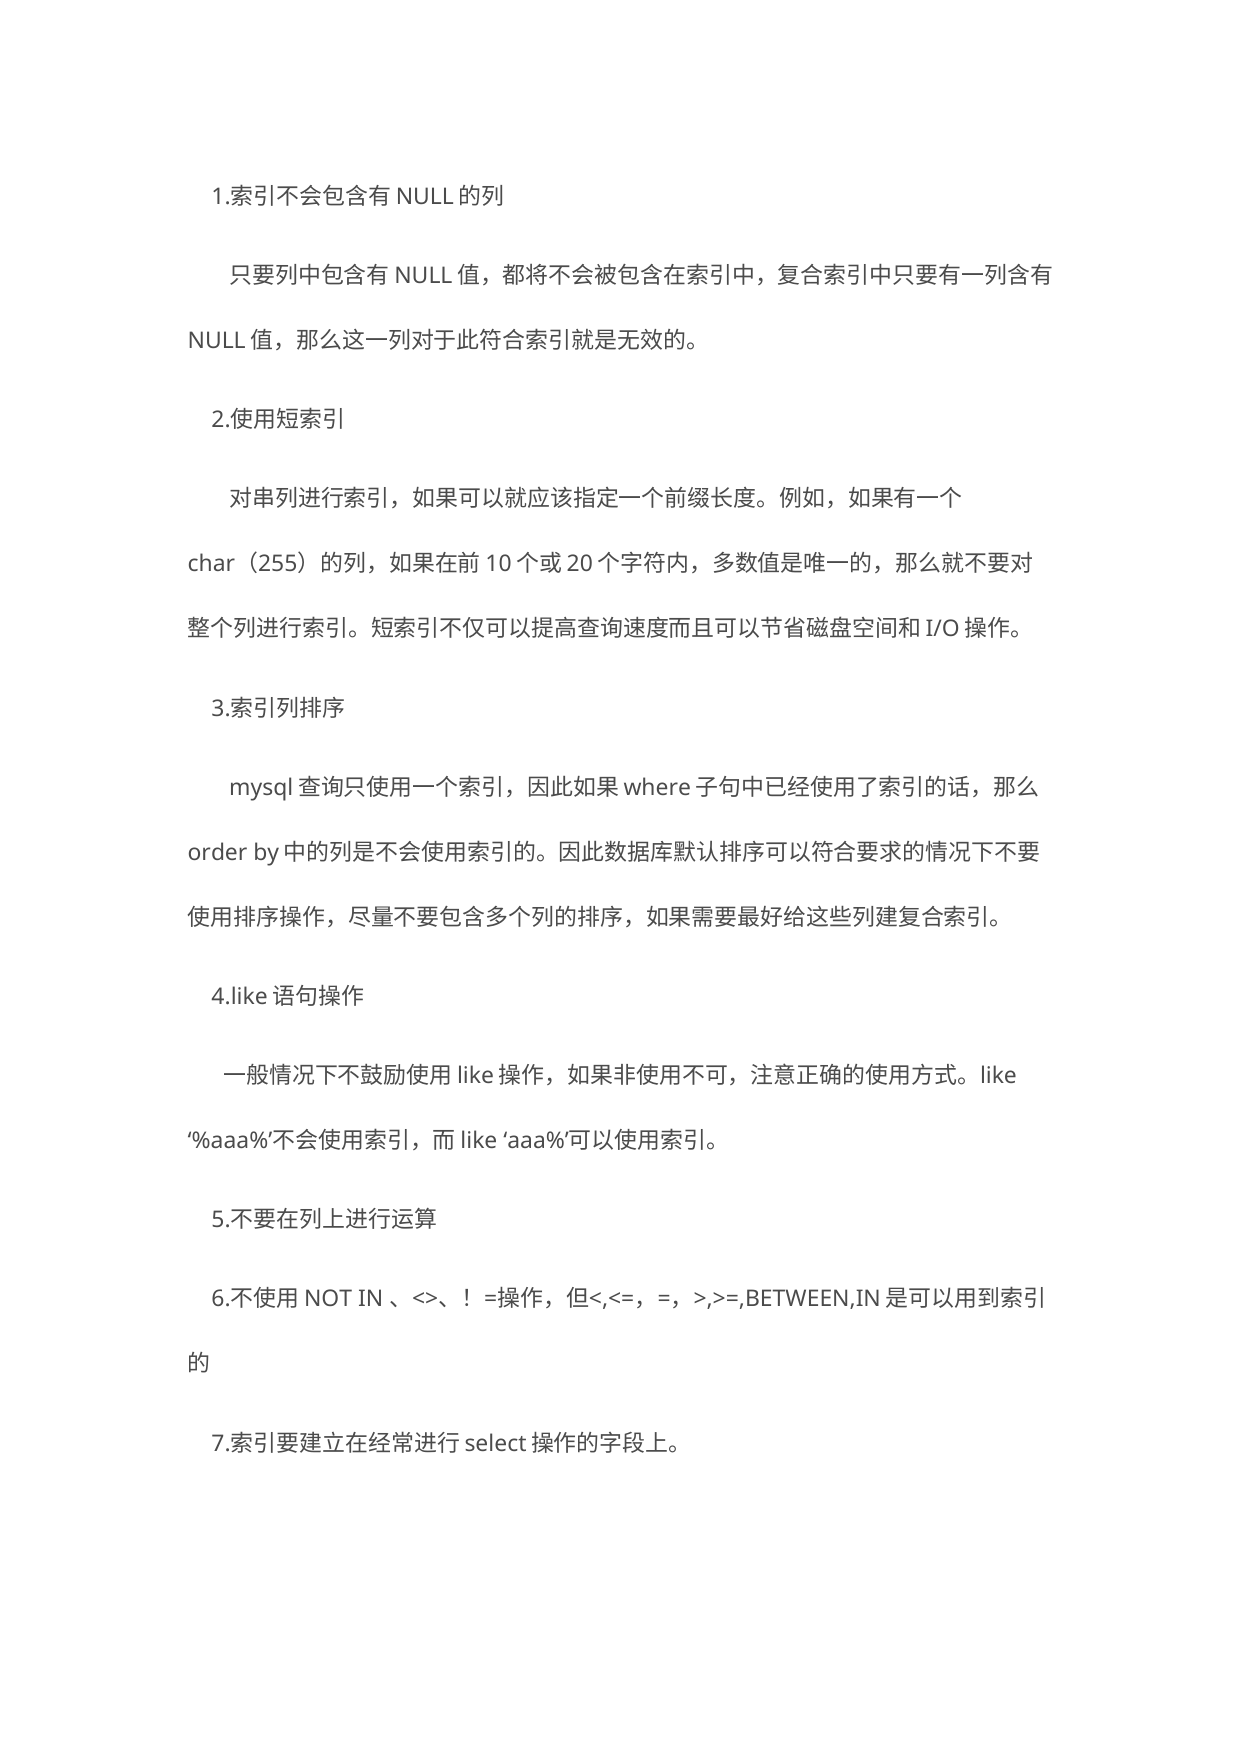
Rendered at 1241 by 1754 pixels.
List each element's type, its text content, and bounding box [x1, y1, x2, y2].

text 4.like语句操作 [187, 962, 1053, 1027]
text mysql查询只使用一个索引，因此如果where子句中已经使用了索引的话，那么order by中的列是不会使用索引的。因此数据库默认排序可以符合要求的情况下不要使用排序操作，尽量不要包含多个列的排序，如果需要最好给这些列建复合索引。 [187, 753, 1053, 948]
text 对串列进行索引，如果可以就应该指定一个前缀长度。例如，如果有一个char（255）的列，如果在前10个或20个字符内，多数值是唯一的，那么就不要对整个列进行索引。短索引不仅可以提高查询速度而且可以节省磁盘空间和I/O操作。 [187, 464, 1053, 659]
text 6.不使用NOT IN 、<>、！=操作，但<,<=，=，>,>=,BETWEEN,IN是可以用到索引的 [187, 1264, 1053, 1394]
text 1.索引不会包含有NULL的列 [187, 162, 1053, 227]
text 只要列中包含有NULL值，都将不会被包含在索引中，复合索引中只要有一列含有NULL值，那么这一列对于此符合索引就是无效的。 [187, 241, 1053, 371]
text 5.不要在列上进行运算 [187, 1185, 1053, 1250]
text 7.索引要建立在经常进行select操作的字段上。 [187, 1409, 1053, 1474]
text 2.使用短索引 [187, 385, 1053, 450]
text 3.索引列排序 [187, 674, 1053, 739]
text 一般情况下不鼓励使用like操作，如果非使用不可，注意正确的使用方式。like ‘%aaa%’不会使用索引，而like ‘aaa%’可以使用索引。 [187, 1041, 1053, 1171]
